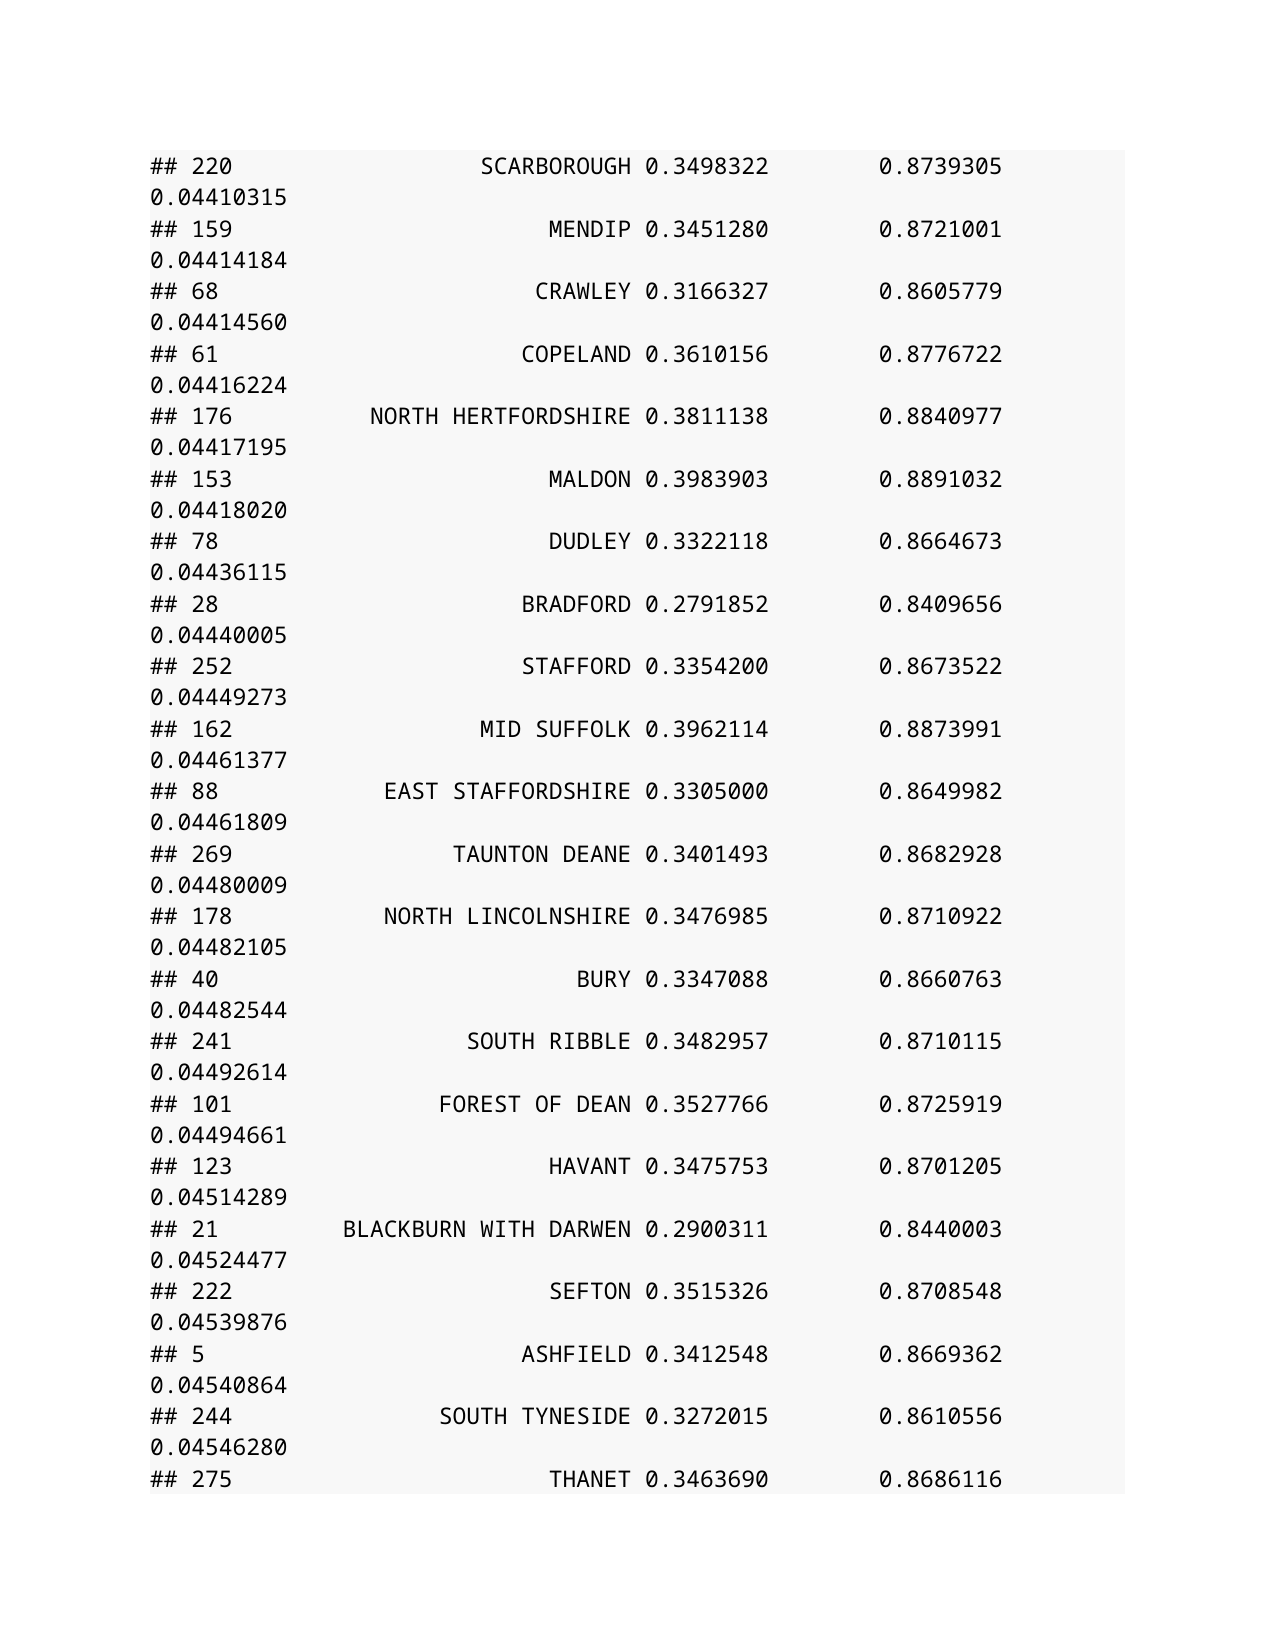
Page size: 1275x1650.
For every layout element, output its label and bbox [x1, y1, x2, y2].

text [150, 150, 1125, 1494]
